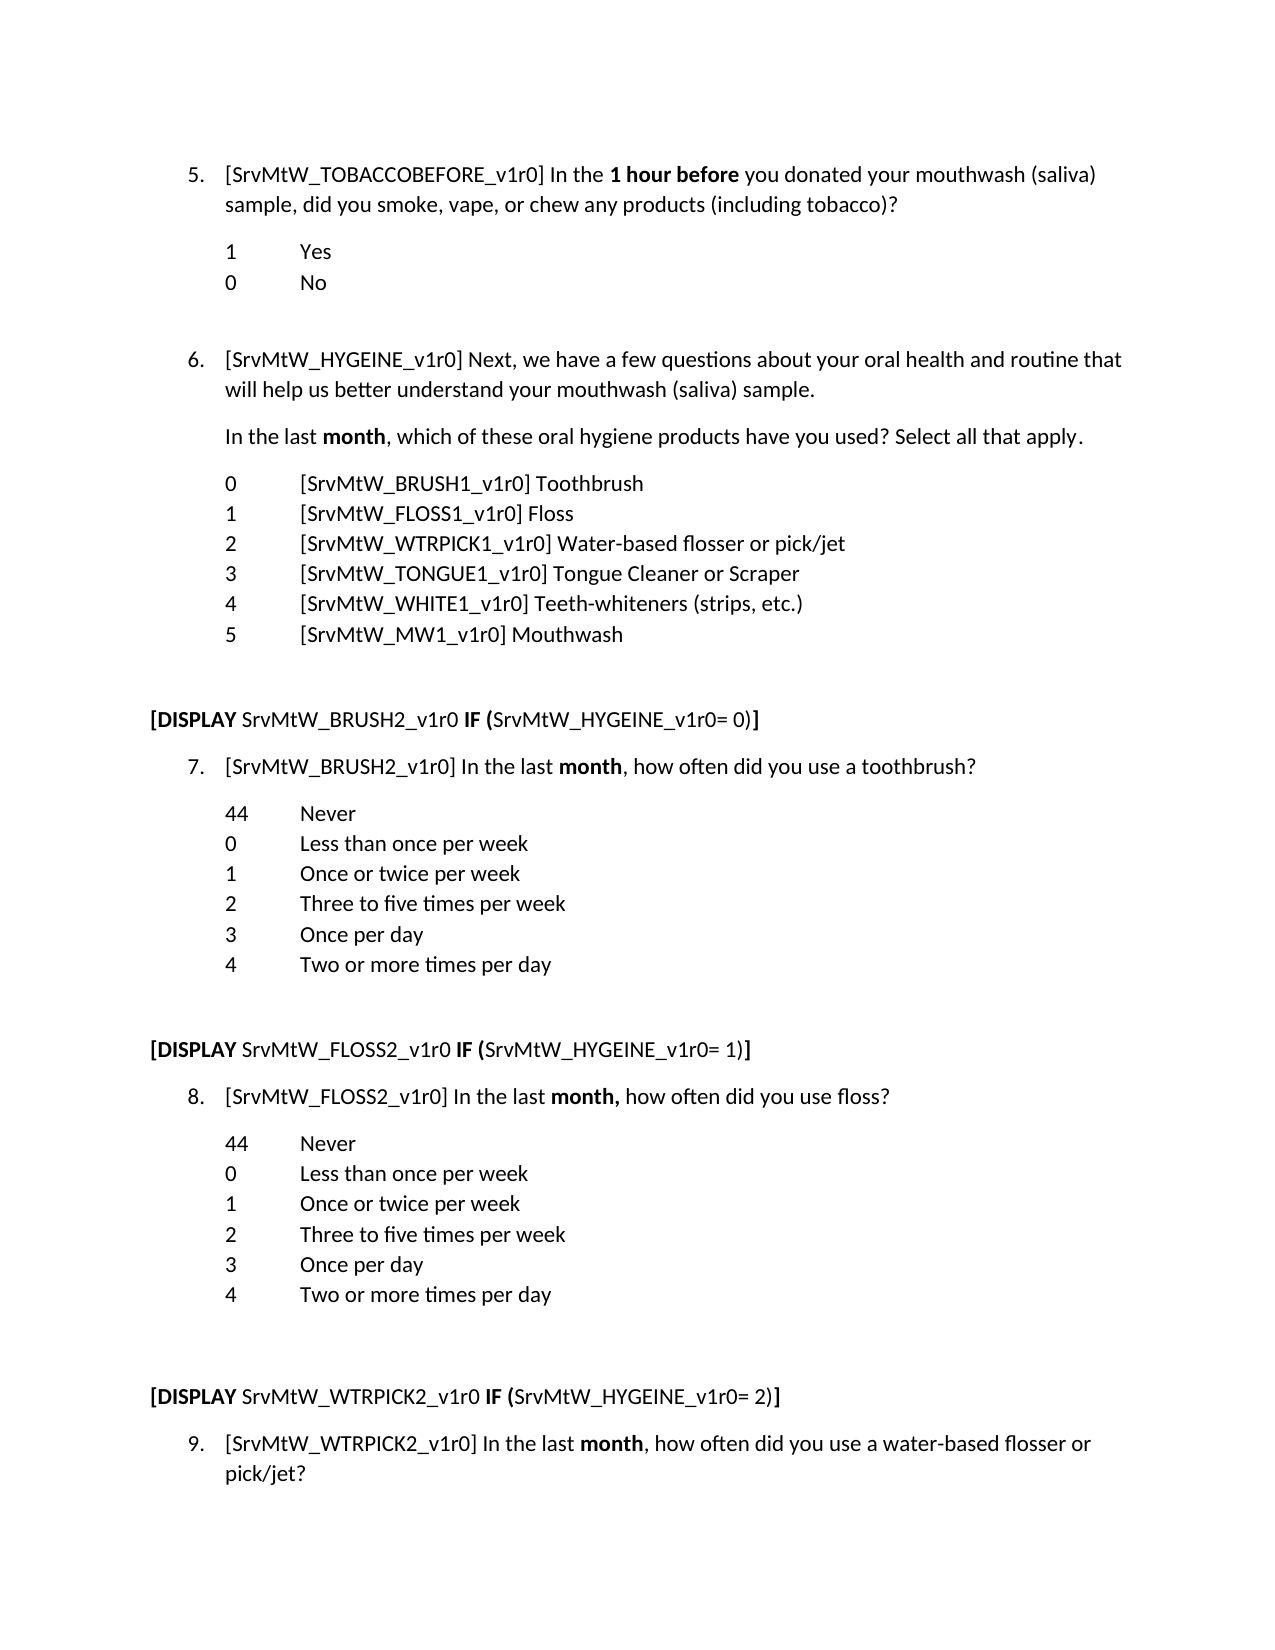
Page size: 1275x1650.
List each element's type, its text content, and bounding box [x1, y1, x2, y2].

text 44 Never [150, 799, 1125, 827]
text 2 Three to five times per week [150, 1220, 1125, 1248]
text 1 Once or twice per week [150, 859, 1125, 887]
text 5 [SrvMtW_MW1_v1r0] Mouthwash [150, 620, 1125, 648]
text [DISPLAY SrvMtW_FLOSS2_v1r0 IF (SrvMtW_HYGEINE_v1r0= 1)] [150, 1035, 1125, 1063]
text 0 Less than once per week [150, 1159, 1125, 1187]
text 4 Two or more times per day [150, 1280, 1125, 1308]
text 1 Yes [150, 237, 1125, 266]
text 0 Less than once per week [150, 829, 1125, 857]
text 1 [SrvMtW_FLOSS1_v1r0] Floss [150, 499, 1125, 527]
text 44 Never [150, 1129, 1125, 1157]
text 0 No [150, 268, 1125, 296]
text [DISPLAY SrvMtW_BRUSH2_v1r0 IF (SrvMtW_HYGEINE_v1r0= 0)] [150, 705, 1125, 733]
list [SrvMtW_WTRPICK2_v1r0] In the last month, how often did you use a water-based flosser or pick/jet? [187, 1429, 1125, 1487]
list [SrvMtW_FLOSS2_v1r0] In the last month, how often did you use floss? [187, 1082, 1125, 1110]
text 4 Two or more times per day [150, 950, 1125, 978]
text 1 Once or twice per week [150, 1189, 1125, 1218]
text 4 [SrvMtW_WHITE1_v1r0] Teeth-whiteners (strips, etc.) [150, 589, 1125, 618]
text 2 [SrvMtW_WTRPICK1_v1r0] Water-based flosser or pick/jet [150, 529, 1125, 557]
list [SrvMtW_BRUSH2_v1r0] In the last month, how often did you use a toothbrush? [187, 752, 1125, 780]
text 0 [SrvMtW_BRUSH1_v1r0] Toothbrush [150, 469, 1125, 497]
text 3 Once per day [150, 1250, 1125, 1278]
text 3 Once per day [150, 920, 1125, 948]
text [DISPLAY SrvMtW_WTRPICK2_v1r0 IF (SrvMtW_HYGEINE_v1r0= 2)] [150, 1382, 1125, 1410]
text 3 [SrvMtW_TONGUE1_v1r0] Tongue Cleaner or Scraper [150, 559, 1125, 587]
text 2 Three to five times per week [150, 889, 1125, 918]
text In the last month, which of these oral hygiene products have you used? Select all that apply. [150, 422, 1125, 450]
